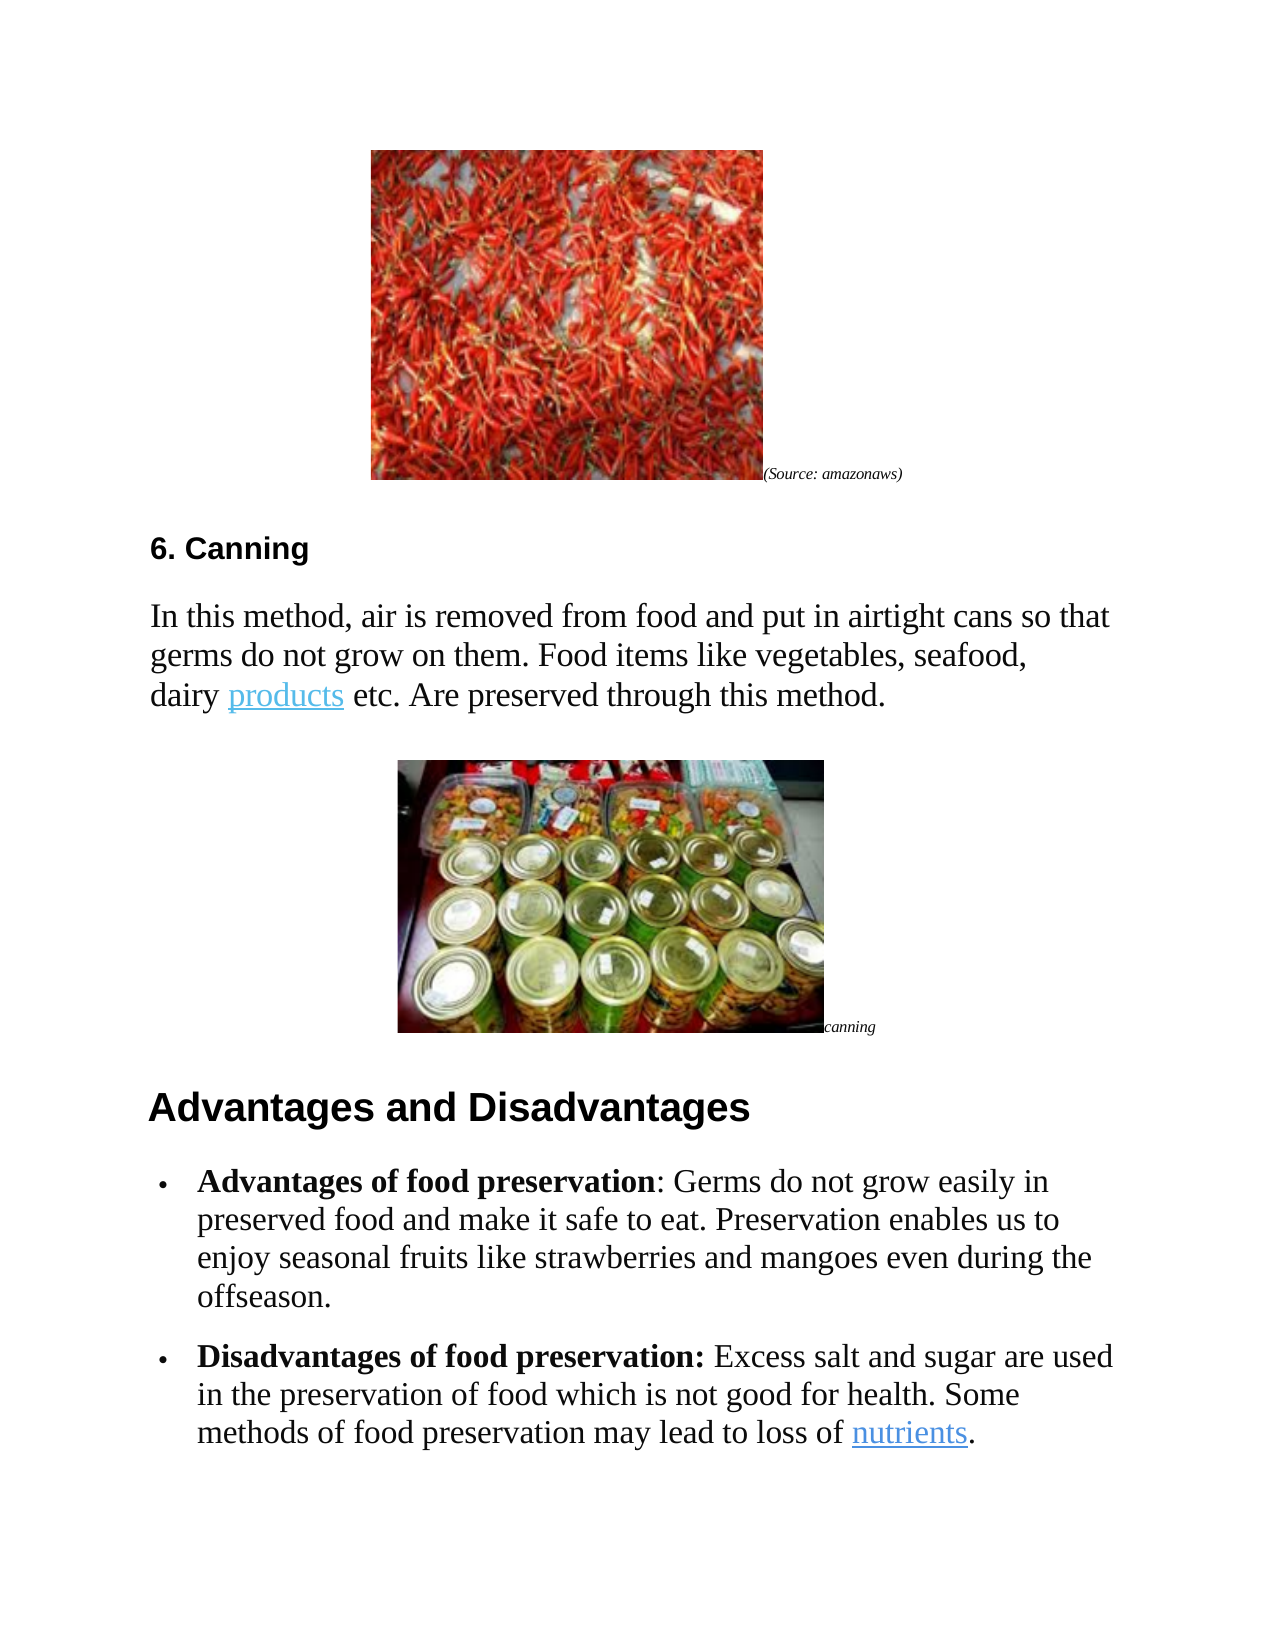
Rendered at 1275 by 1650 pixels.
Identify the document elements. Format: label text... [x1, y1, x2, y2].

picture [397, 760, 824, 1033]
list Disadvantages of food preservation: Excess salt and sugar are used in the preservation of food which is not good for health. Some methods of food preservation may lead to loss of nutrients. [159, 1336, 1125, 1451]
list Advantages of food preservation: Germs do not grow easily in preserved food and make it safe to eat. Preservation enables us to enjoy seasonal fruits like strawberries and mangoes even during the offseason. [159, 1161, 1125, 1314]
picture [370, 150, 763, 480]
text 6. Canning [150, 530, 1125, 566]
text Advantages and Disadvantages [147, 1083, 1125, 1129]
text In this method, air is removed from food and put in airtight cans so that germs do not grow on them. Food items like vegetables, seafood, dairy products etc. Are preserved through this method. [150, 595, 1125, 714]
